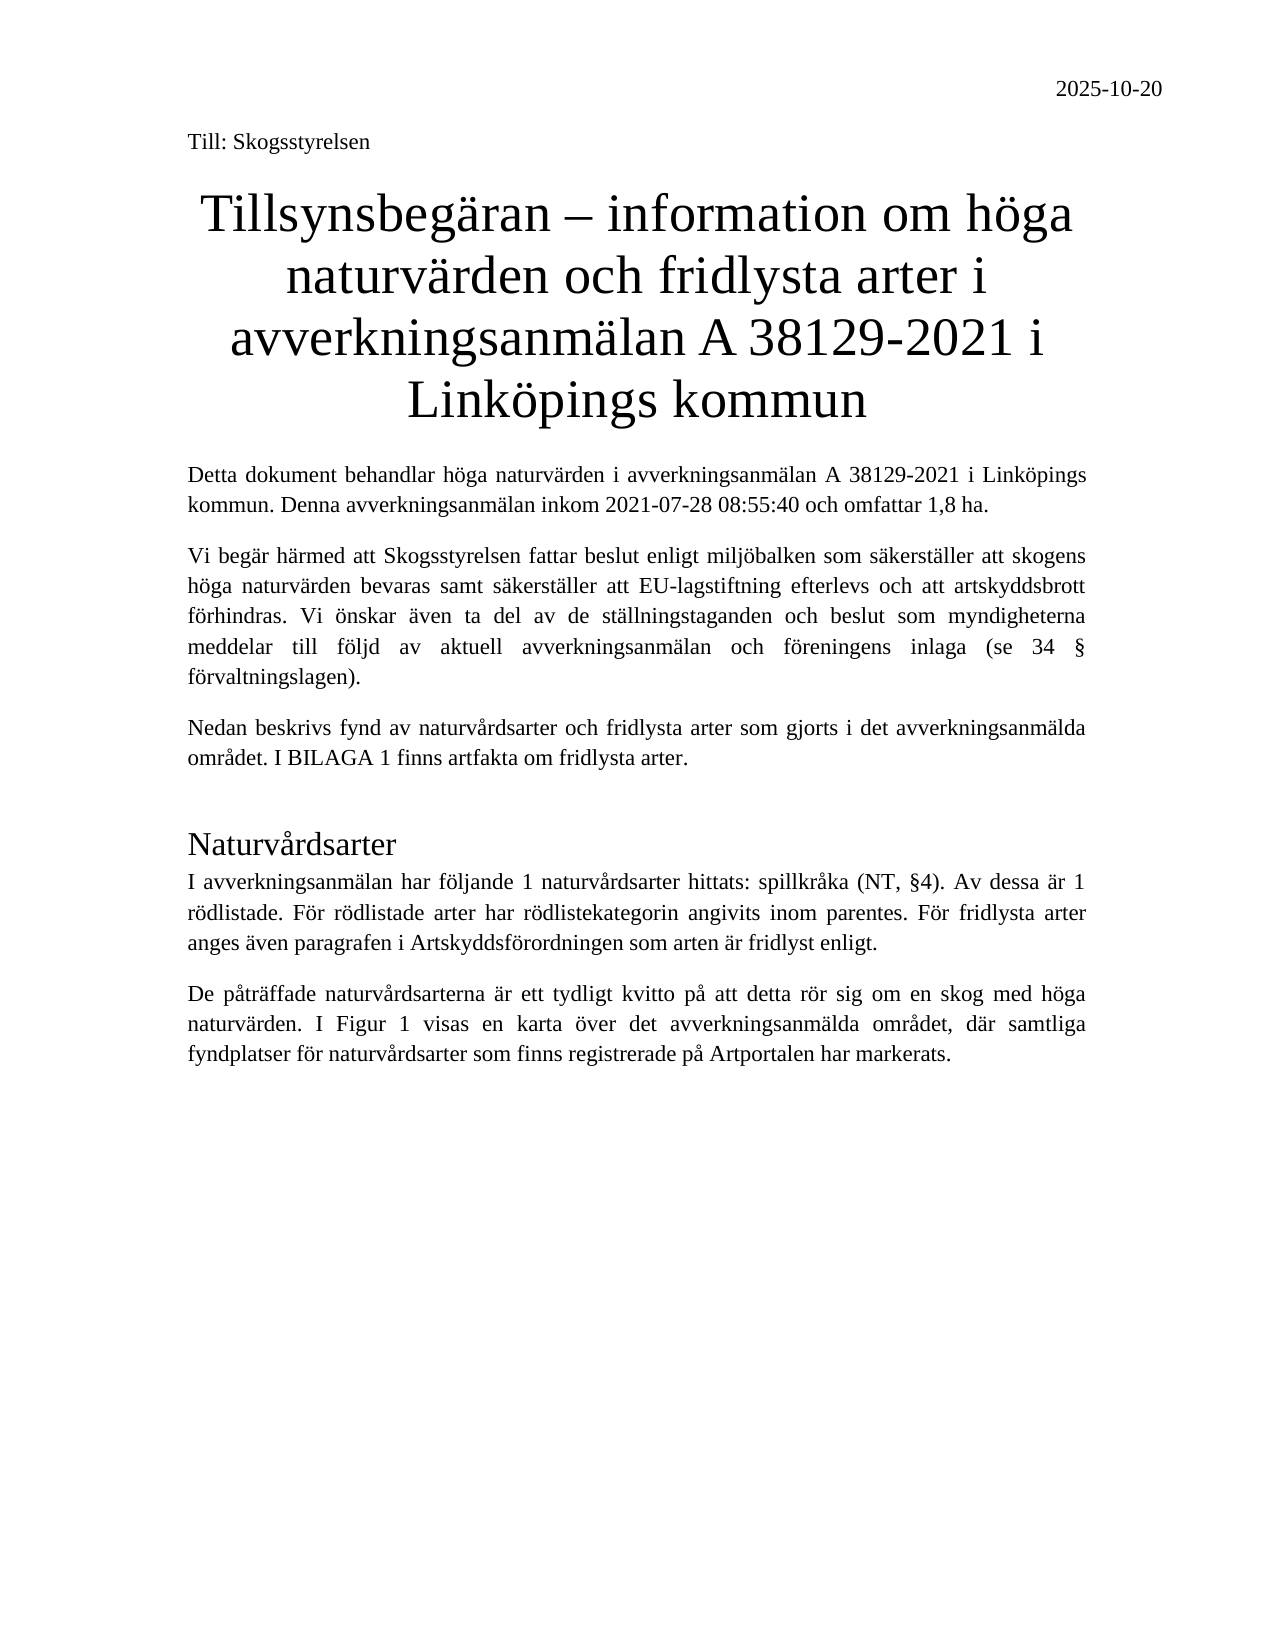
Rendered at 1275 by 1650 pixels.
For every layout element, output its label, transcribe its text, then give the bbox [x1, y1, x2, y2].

text I avverkningsanmälan har följande 1 naturvårdsarter hittats: spillkråka (NT, §4). Av dessa är 1 rödlistade. För rödlistade arter har rödlistekategorin angivits inom parentes. För fridlysta arter anges även paragrafen i Artskyddsförordningen som arten är fridlyst enligt. [187, 868, 1087, 955]
text Detta dokument behandlar höga naturvärden i avverkningsanmälan A 38129-2021 i Linköpings kommun. Denna avverkningsanmälan inkom 2021-07-28 08:55:40 och omfattar 1,8 ha. [187, 461, 1087, 517]
text Nedan beskrivs fynd av naturvårdsarter och fridlysta arter som gjorts i det avverkningsanmälda området. I BILAGA 1 finns artfakta om fridlysta arter. [187, 714, 1087, 771]
text De påträffade naturvårdsarterna är ett tydligt kvitto på att detta rör sig om en skog med höga naturvärden. I Figur 1 visas en karta över det avverkningsanmälda området, där samtliga fyndplatser för naturvårdsarter som finns registrerade på Artportalen har markerats. [187, 980, 1087, 1067]
title Tillsynsbegäran – information om höga naturvärden och fridlysta arter i avverkningsanmälan A 38129-2021 i Linköpings kommun [187, 180, 1087, 429]
subtitle Naturvårdsarter [187, 824, 1087, 863]
text Vi begär härmed att Skogsstyrelsen fattar beslut enligt miljöbalken som säkerställer att skogens höga naturvärden bevaras samt säkerställer att EU-lagstiftning efterlevs och att artskyddsbrott förhindras. Vi önskar även ta del av de ställningstaganden och beslut som myndigheterna meddelar till följd av aktuell avverkningsanmälan och föreningens inlaga (se 34 § förvaltningslagen). [187, 542, 1087, 689]
